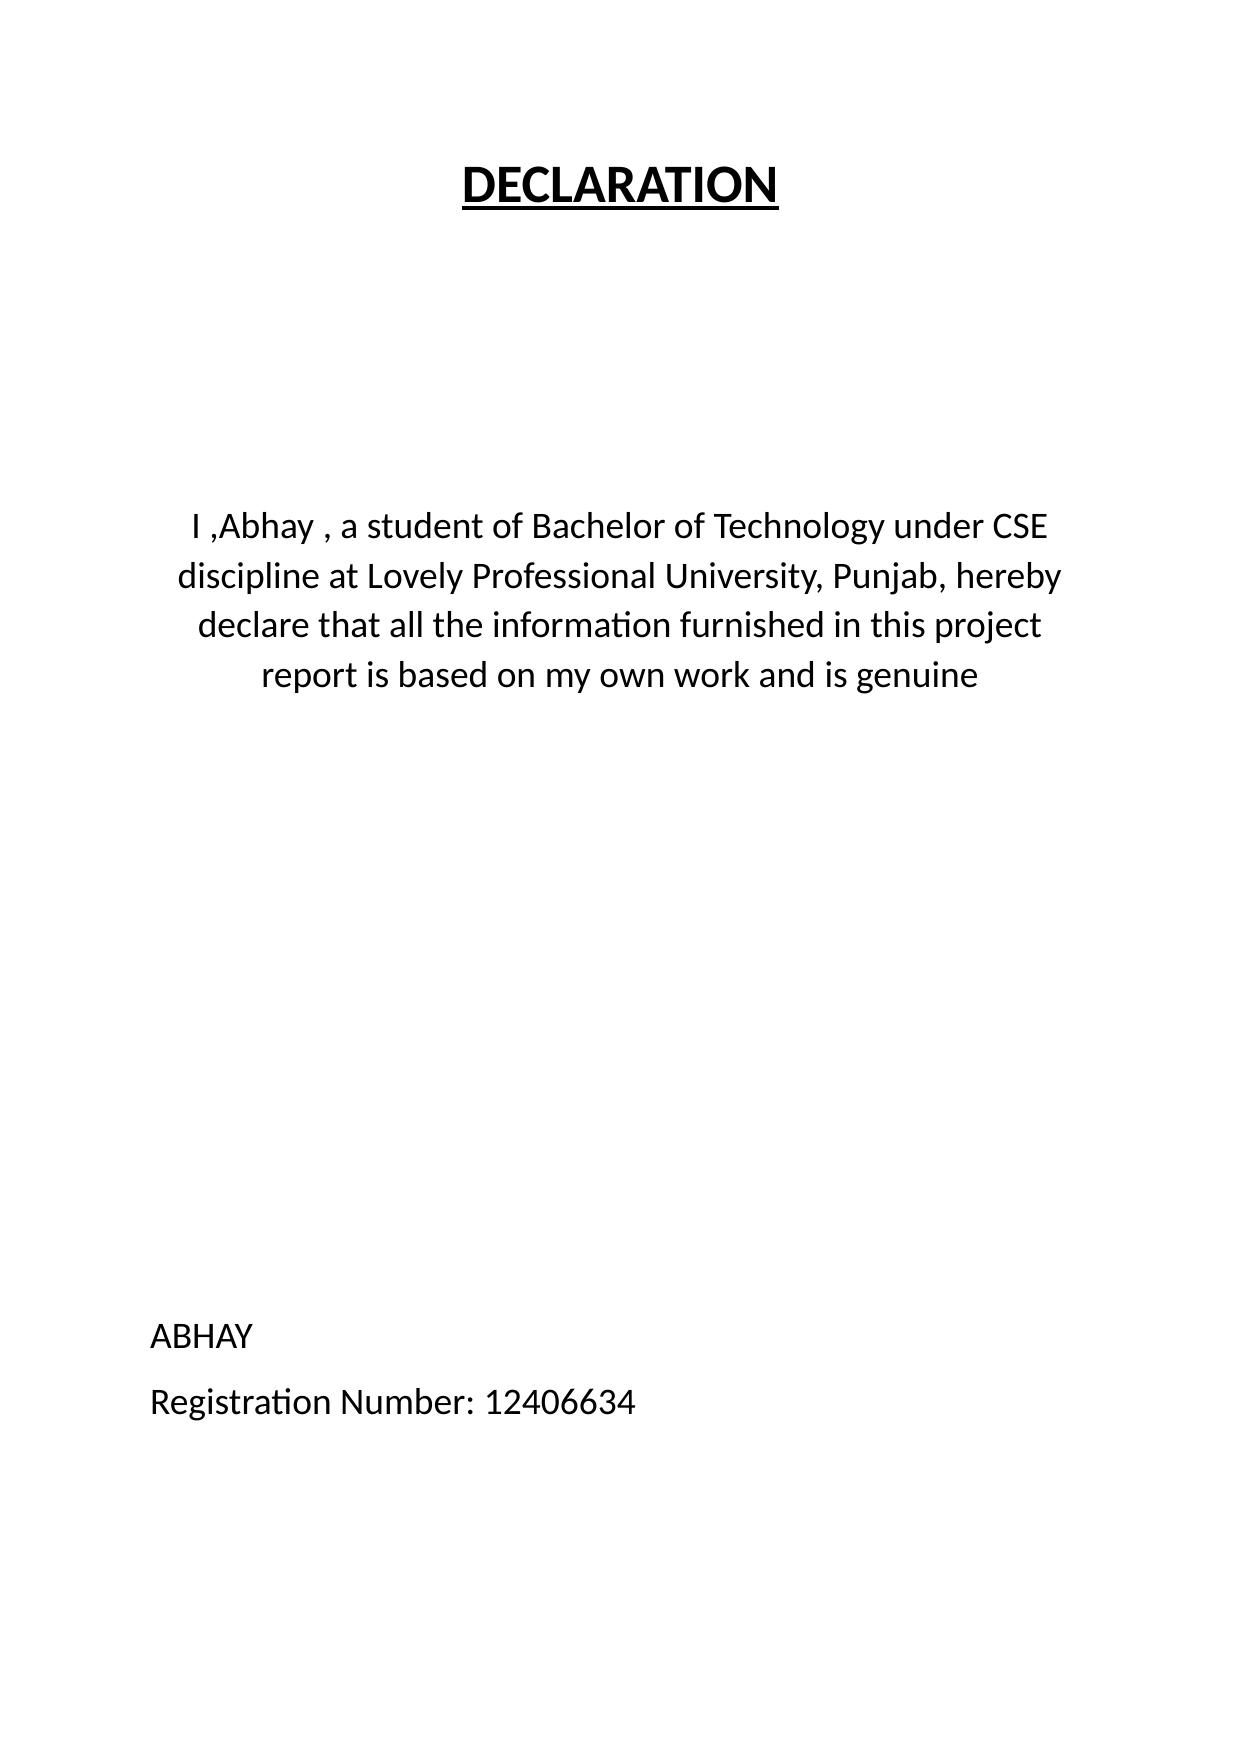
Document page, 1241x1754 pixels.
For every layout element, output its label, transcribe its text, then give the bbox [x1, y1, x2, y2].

text DECLARATION [150, 150, 1090, 216]
text ABHAY [150, 1312, 1090, 1358]
text Registration Number: 12406634 [150, 1378, 1090, 1424]
text I ,Abhay , a student of Bachelor of Technology under CSE discipline at Lovely Professional University, Punjab, hereby declare that all the information furnished in this project report is based on my own work and is genuine [150, 502, 1090, 696]
